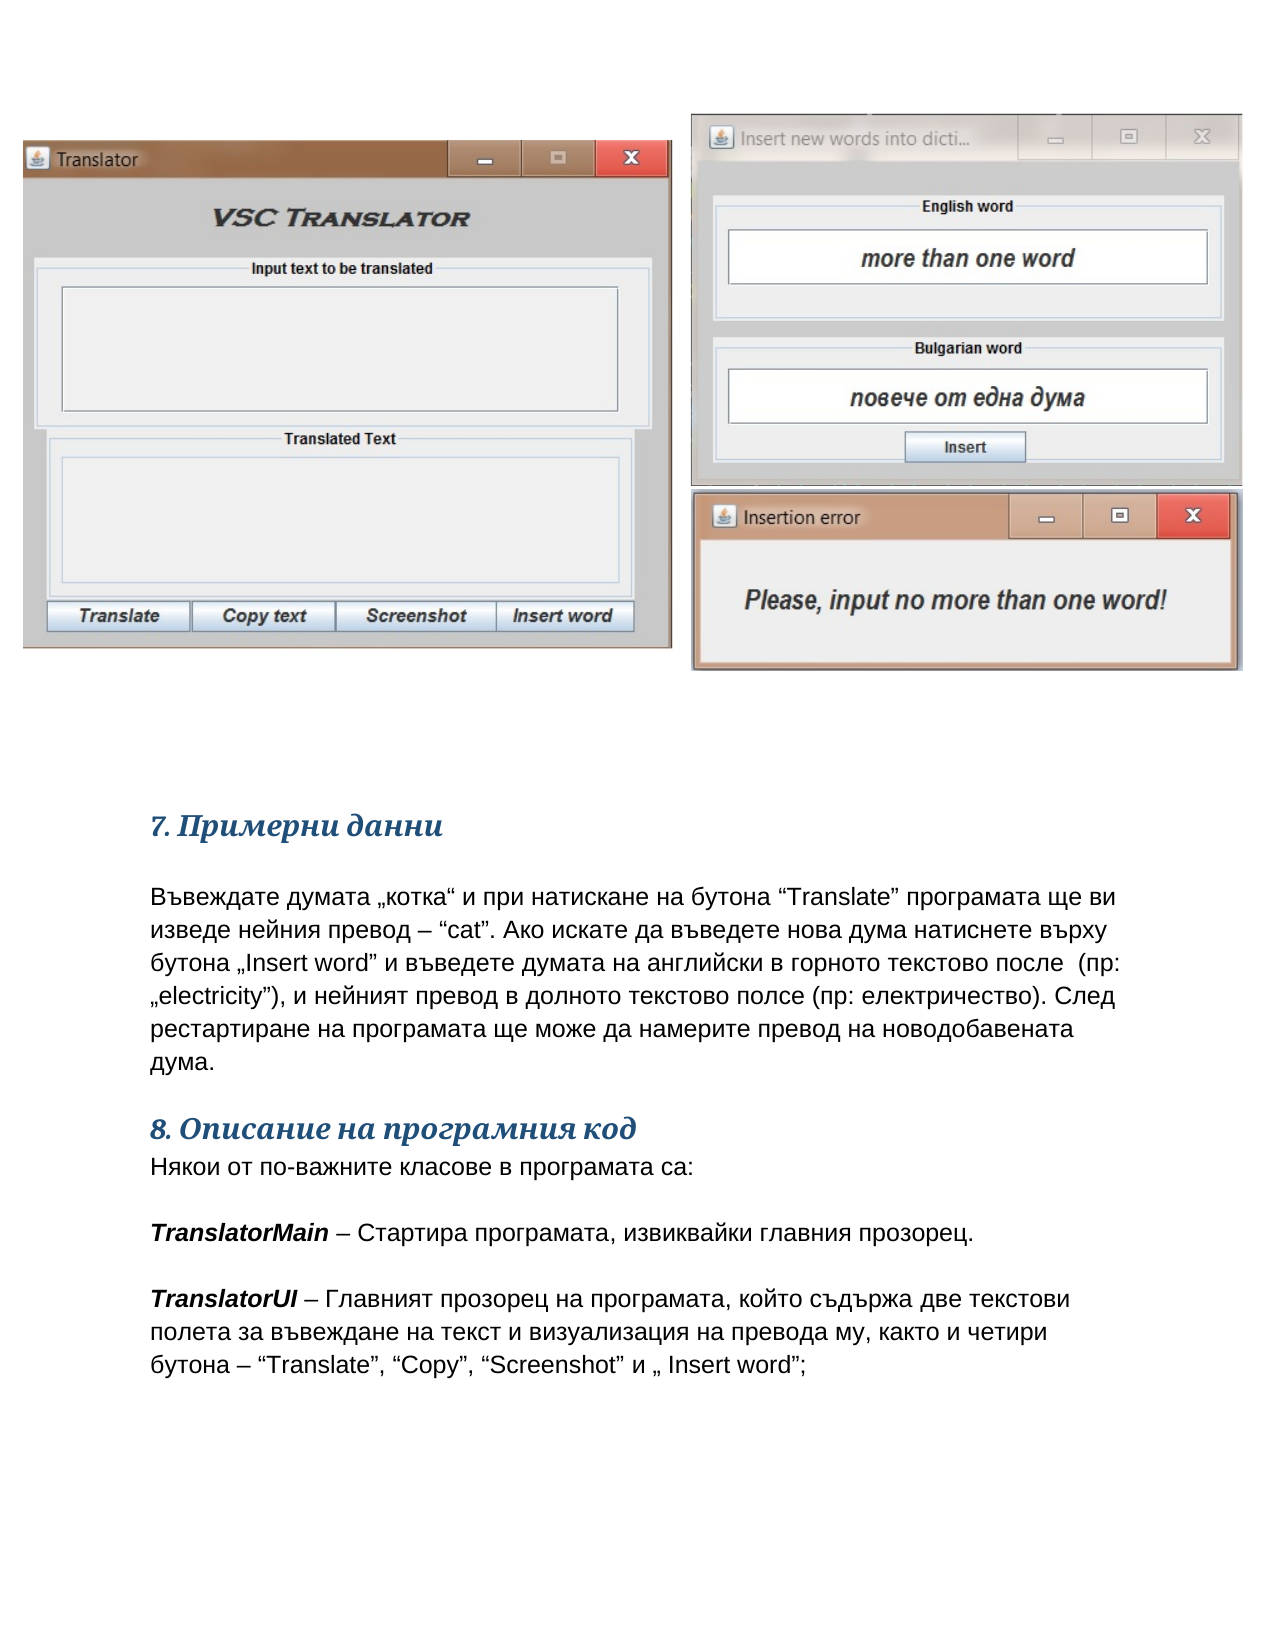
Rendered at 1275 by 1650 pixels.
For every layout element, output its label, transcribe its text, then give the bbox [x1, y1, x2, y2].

text 7. Примерни данни [150, 810, 1125, 844]
picture [23, 140, 681, 651]
picture [690, 112, 1243, 486]
picture [691, 489, 1243, 671]
text TranslatorMain – Стартира програмата, извиквайки главния прозорец. [150, 1218, 1125, 1246]
text 8. Описание на програмния код [150, 1113, 1125, 1147]
text TranslatorUI – Главният прозорец на програмата, който съдържа две текстови полета за въвеждане на текст и визуализация на превода му, както и четири бутона – “Translate”, “Copy”, “Screenshot” и „ Insert word”; [150, 1284, 1125, 1378]
text Въвеждате думата „котка“ и при натискане на бутона “Translate” програмата ще ви изведе нейния превод – “cat”. Ако искате да въведете нова дума натиснете върху бутона „Insert word” и въведете думата на английски в горното текстово после (пр: „electricity”), и нейният превод в долното текстово полсе (пр: електричество). След рестартиране на програмата ще може да намерите превод на новодобавената дума. [150, 882, 1125, 1076]
text Някои от по-важните класове в програмата са: [150, 1152, 1125, 1180]
